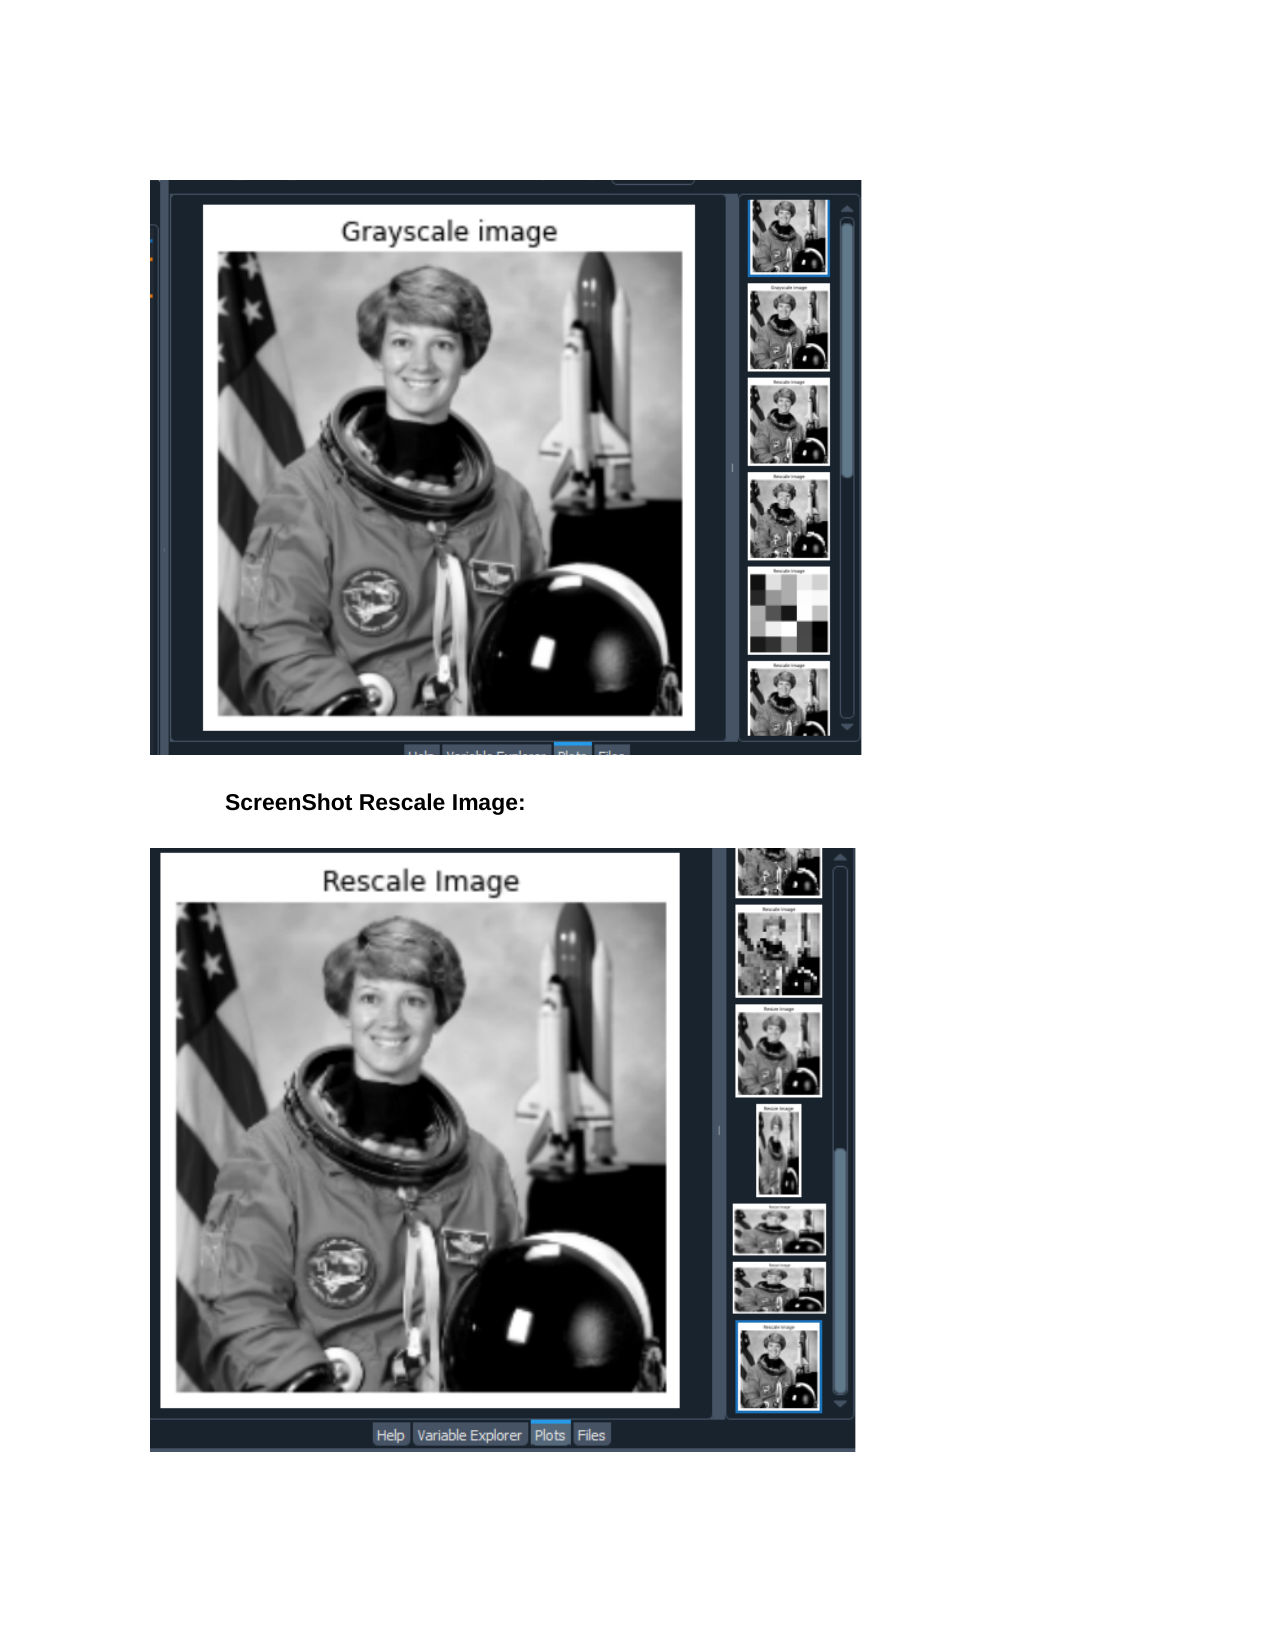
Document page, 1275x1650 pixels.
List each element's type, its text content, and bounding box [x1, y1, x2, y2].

picture [150, 180, 862, 755]
picture [150, 848, 856, 1452]
text ScreenShot Rescale Image: [225, 788, 1125, 815]
